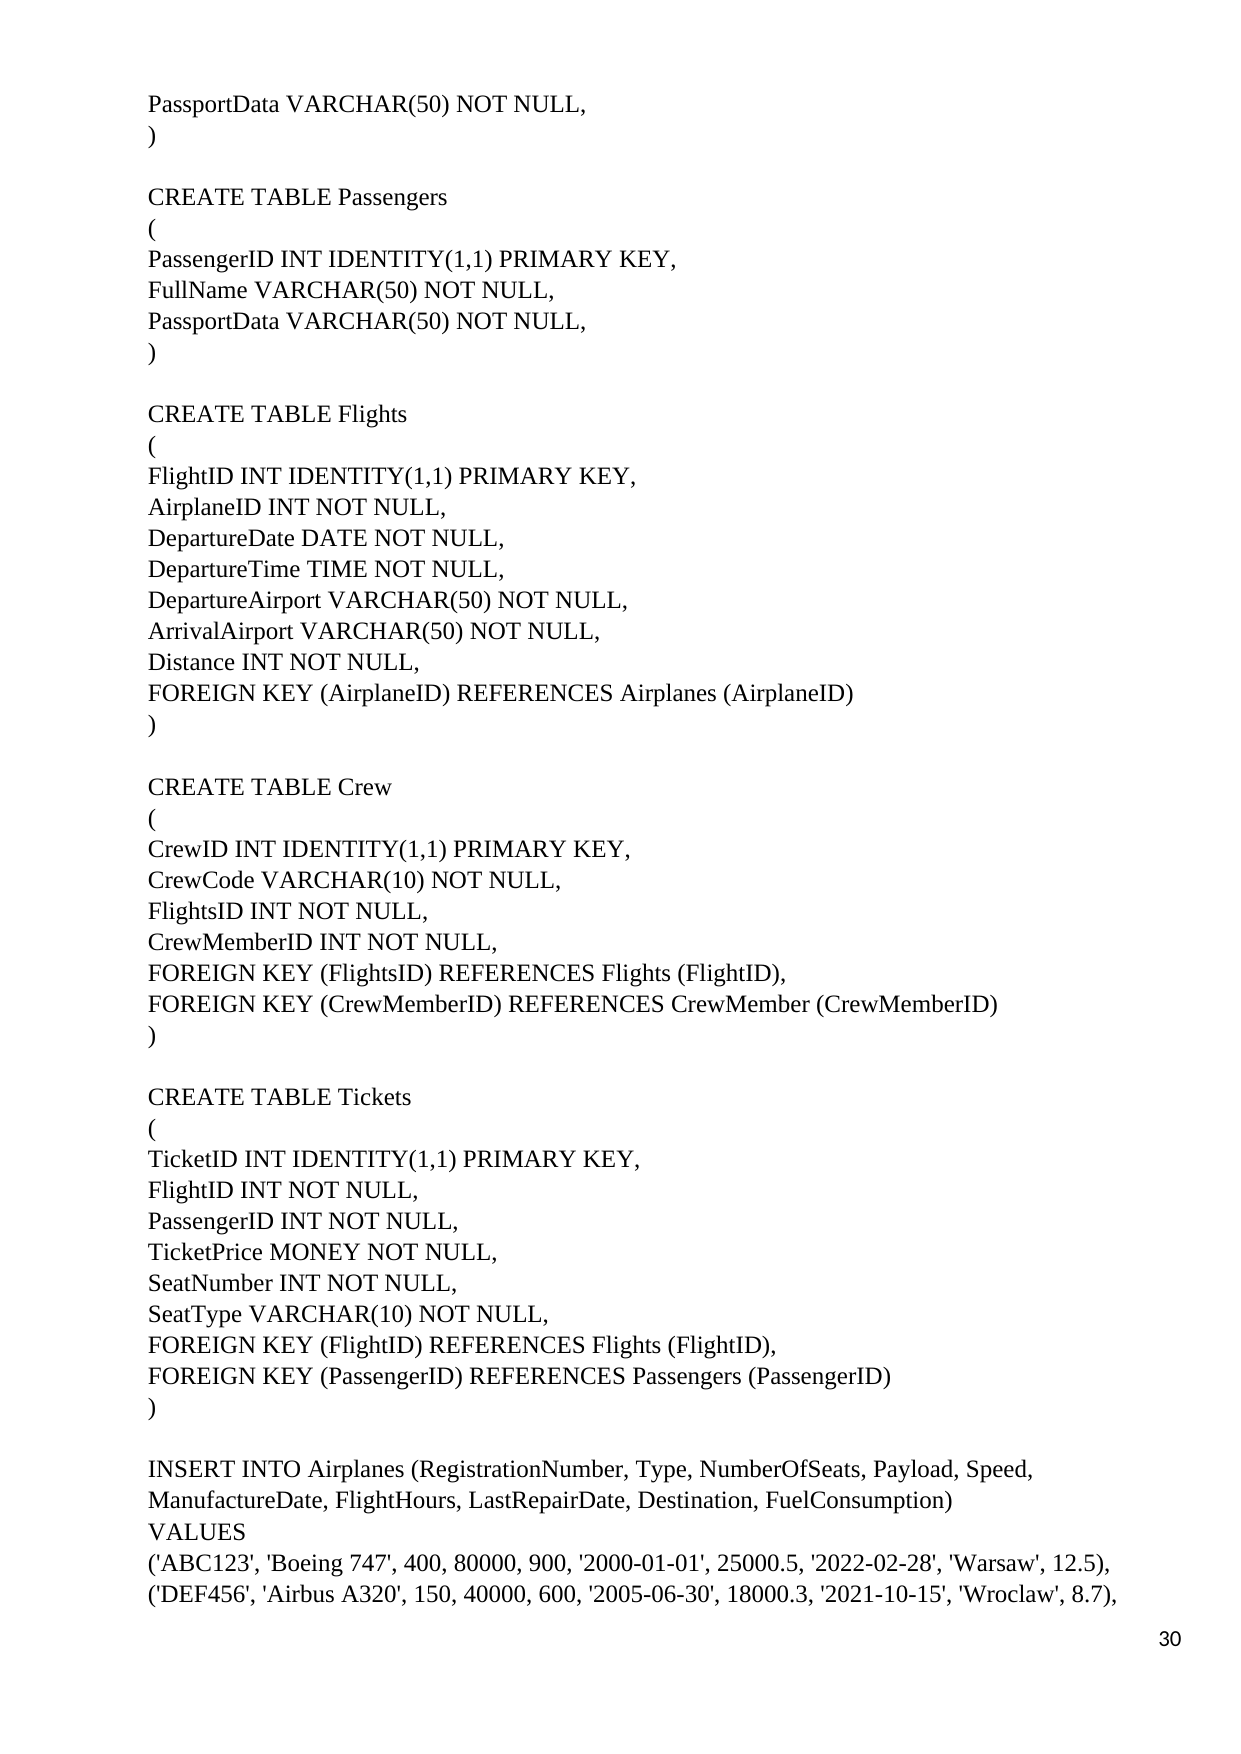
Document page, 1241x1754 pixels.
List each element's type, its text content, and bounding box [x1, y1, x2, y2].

text CrewMemberID INT NOT NULL, [148, 927, 1181, 956]
text DepartureTime TIME NOT NULL, [148, 554, 1181, 583]
text FlightID INT IDENTITY(1,1) PRIMARY KEY, [148, 461, 1181, 490]
text ( [148, 213, 1181, 242]
text ) [148, 120, 1181, 148]
text FOREIGN KEY (PassengerID) REFERENCES Passengers (PassengerID) [148, 1361, 1181, 1390]
text PassengerID INT NOT NULL, [148, 1206, 1181, 1235]
text CREATE TABLE Crew [148, 772, 1181, 800]
text TicketPrice MONEY NOT NULL, [148, 1237, 1181, 1266]
text FOREIGN KEY (FlightsID) REFERENCES Flights (FlightID), [148, 958, 1181, 987]
text SeatType VARCHAR(10) NOT NULL, [148, 1299, 1181, 1328]
text AirplaneID INT NOT NULL, [148, 492, 1181, 521]
text FOREIGN KEY (CrewMemberID) REFERENCES CrewMember (CrewMemberID) [148, 989, 1181, 1018]
text SeatNumber INT NOT NULL, [148, 1268, 1181, 1297]
text FlightID INT NOT NULL, [148, 1175, 1181, 1204]
text ('ABC123', 'Boeing 747', 400, 80000, 900, '2000-01-01', 25000.5, '2022-02-28', 'Warsaw', 12.5), [148, 1548, 1181, 1576]
text ('DEF456', 'Airbus A320', 150, 40000, 600, '2005-06-30', 18000.3, '2021-10-15', 'Wroclaw', 8.7), [148, 1579, 1181, 1607]
text ) [148, 337, 1181, 366]
text FullName VARCHAR(50) NOT NULL, [148, 275, 1181, 304]
text FOREIGN KEY (AirplaneID) REFERENCES Airplanes (AirplaneID) [148, 678, 1181, 707]
text CrewCode VARCHAR(10) NOT NULL, [148, 865, 1181, 893]
text PassengerID INT IDENTITY(1,1) PRIMARY KEY, [148, 244, 1181, 273]
text ) [148, 1020, 1181, 1049]
text Distance INT NOT NULL, [148, 647, 1181, 676]
text PassportData VARCHAR(50) NOT NULL, [148, 89, 1181, 117]
text ( [148, 1113, 1181, 1142]
text CREATE TABLE Passengers [148, 182, 1181, 211]
text VALUES [148, 1517, 1181, 1545]
text CREATE TABLE Flights [148, 399, 1181, 428]
text ) [148, 709, 1181, 738]
text PassportData VARCHAR(50) NOT NULL, [148, 306, 1181, 335]
text ) [148, 1392, 1181, 1421]
text ( [148, 803, 1181, 831]
text FOREIGN KEY (FlightID) REFERENCES Flights (FlightID), [148, 1330, 1181, 1359]
text ( [148, 430, 1181, 459]
text DepartureDate DATE NOT NULL, [148, 523, 1181, 552]
text INSERT INTO Airplanes (RegistrationNumber, Type, NumberOfSeats, Payload, Speed, ManufactureDate, FlightHours, LastRepairDate, Destination, FuelConsumption) [148, 1454, 1181, 1514]
text TicketID INT IDENTITY(1,1) PRIMARY KEY, [148, 1144, 1181, 1173]
text ArrivalAirport VARCHAR(50) NOT NULL, [148, 616, 1181, 645]
text DepartureAirport VARCHAR(50) NOT NULL, [148, 585, 1181, 614]
text FlightsID INT NOT NULL, [148, 896, 1181, 924]
text CREATE TABLE Tickets [148, 1082, 1181, 1111]
text CrewID INT IDENTITY(1,1) PRIMARY KEY, [148, 834, 1181, 862]
